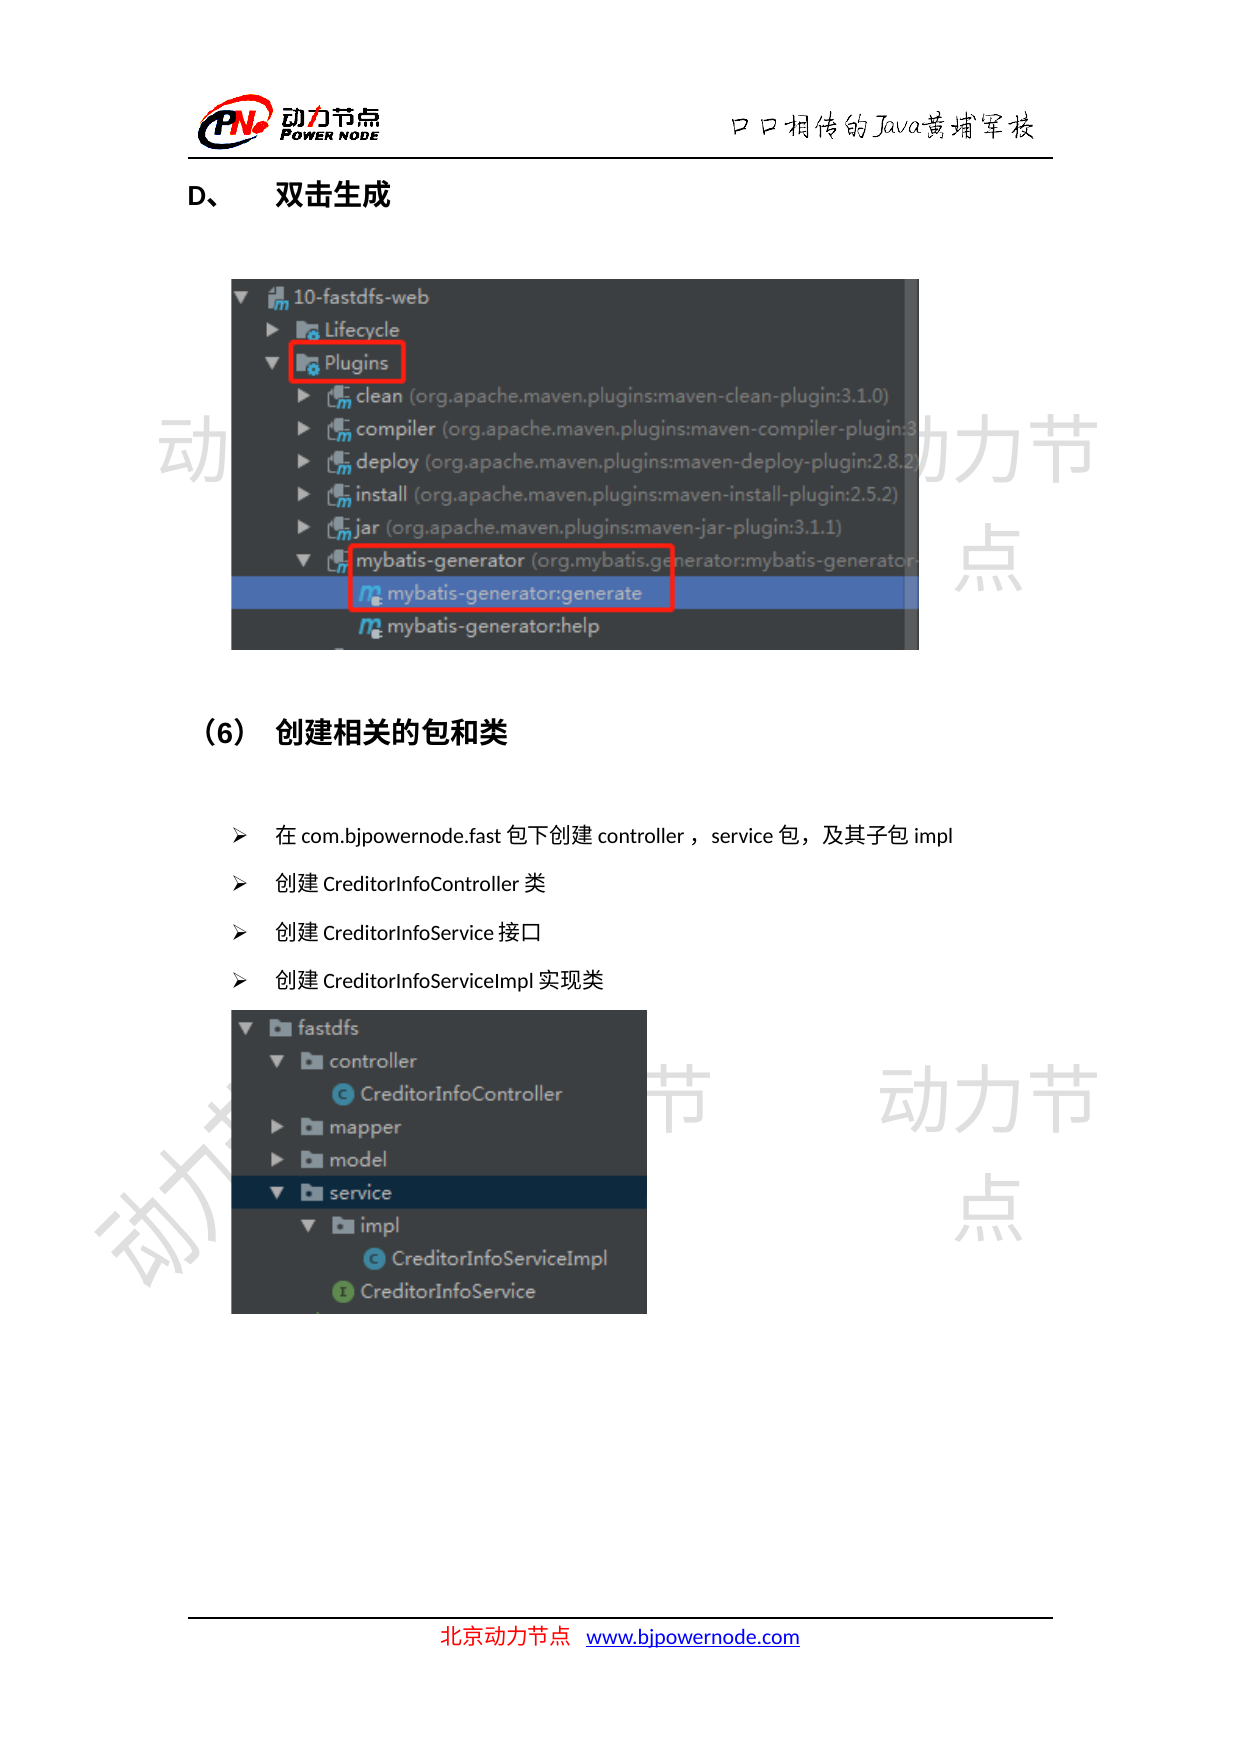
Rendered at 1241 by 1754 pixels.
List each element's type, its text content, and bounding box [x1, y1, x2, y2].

picture [231, 279, 919, 650]
picture [231, 1010, 647, 1314]
picture [187, 88, 1053, 155]
list 创建CreditorInfoService接口 [231, 914, 1053, 947]
list 创建CreditorInfoController类 [231, 866, 1053, 898]
subtitle 创建相关的包和类 [187, 698, 1053, 763]
subtitle 双击生成 [187, 161, 1053, 226]
list 在com.bjpowernode.fast包下创建controller ，service 包，及其子包impl [231, 817, 1053, 850]
list 创建CreditorInfoServiceImpl实现类 [231, 962, 1053, 995]
